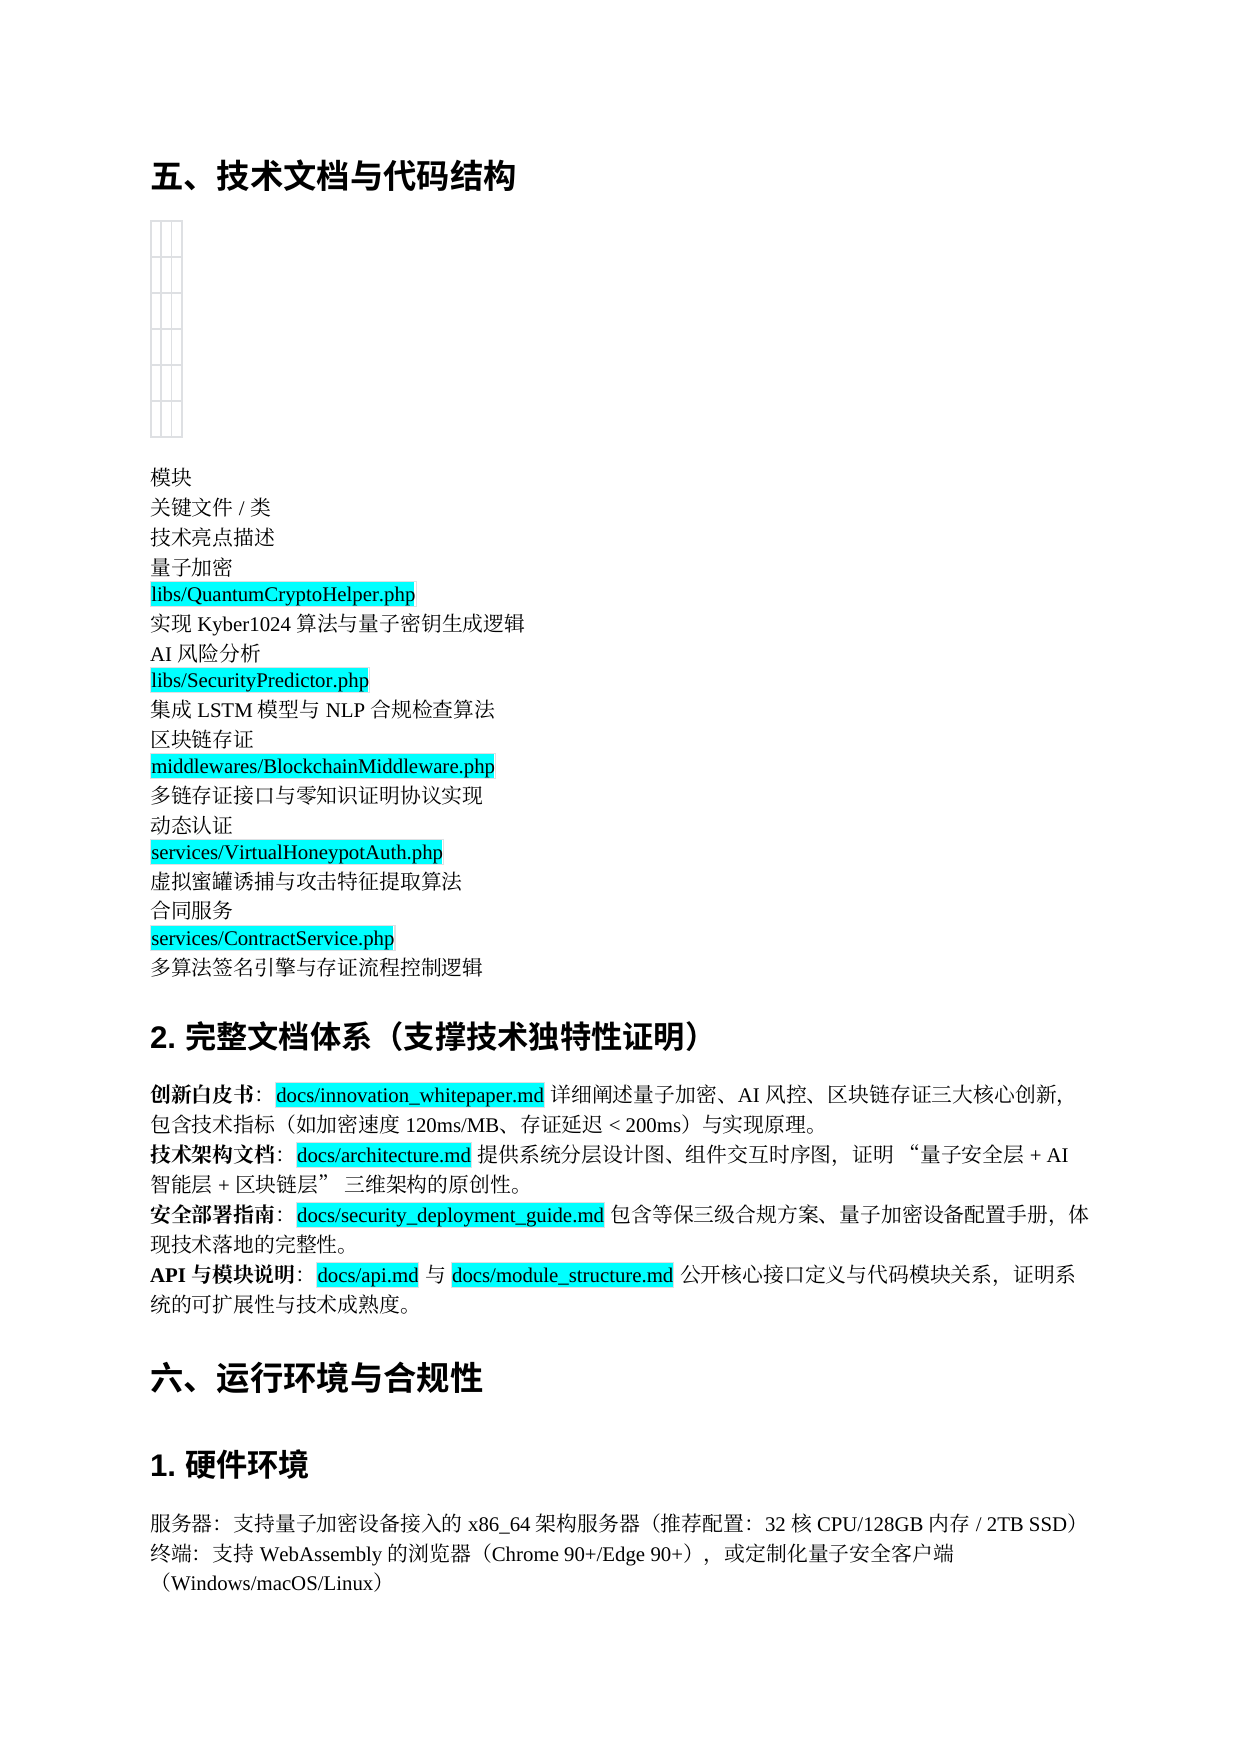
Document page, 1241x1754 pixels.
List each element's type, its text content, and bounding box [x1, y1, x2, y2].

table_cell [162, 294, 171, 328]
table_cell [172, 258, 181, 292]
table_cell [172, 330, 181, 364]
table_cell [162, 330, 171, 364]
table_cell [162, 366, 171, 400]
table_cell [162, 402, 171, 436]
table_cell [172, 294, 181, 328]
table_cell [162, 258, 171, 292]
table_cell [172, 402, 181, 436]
subtitle 五、技术文档与代码结构 [150, 150, 1090, 198]
subtitle 2. 完整文档体系（支撑技术独特性证明） [150, 1012, 1090, 1057]
subtitle 1. 硬件环境 [150, 1440, 1090, 1486]
subtitle 六、运行环境与合规性 [150, 1351, 1090, 1399]
